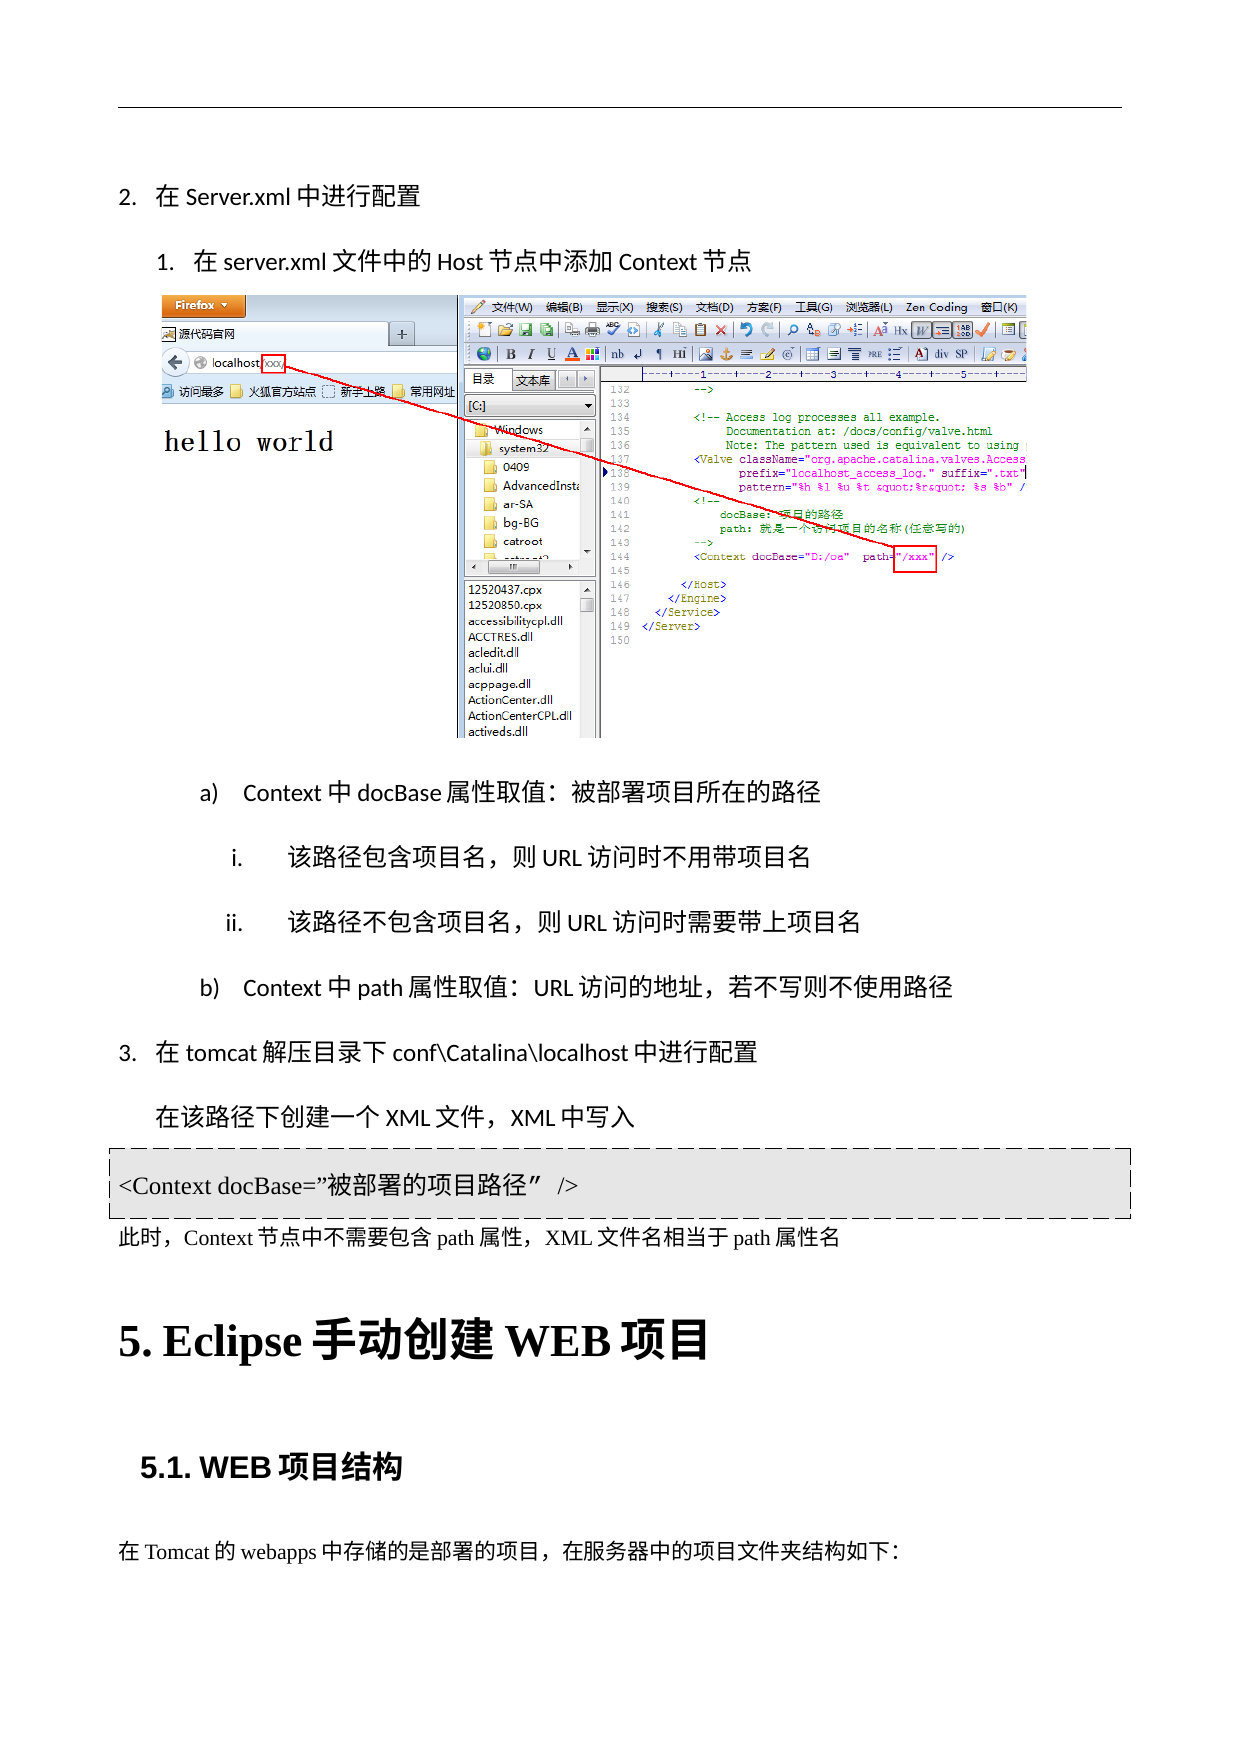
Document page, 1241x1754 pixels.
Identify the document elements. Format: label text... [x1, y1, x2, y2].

text 此时，Context节点中不需要包含path属性，XML文件名相当于path属性名 [118, 1219, 1122, 1252]
list 在该路径下创建一个XML文件，XML中写入 [156, 1083, 1122, 1148]
list Context中path属性取值：URL访问的地址，若不写则不使用路径 [199, 953, 1122, 1018]
text 在Tomcat的webapps中存储的是部署的项目，在服务器中的项目文件夹结构如下： [118, 1534, 1122, 1566]
list 在Server.xml中进行配置 [118, 162, 1122, 227]
list 该路径不包含项目名，则URL访问时需要带上项目名 [243, 888, 1122, 953]
text WEB项目结构 [140, 1433, 1100, 1498]
list Context中docBase属性取值：被部署项目所在的路径 [199, 758, 1122, 823]
list 在server.xml文件中的Host节点中添加Context节点 [156, 227, 1122, 292]
list 该路径包含项目名，则URL访问时不用带项目名 [243, 823, 1122, 888]
list 在tomcat解压目录下conf\Catalina\localhost中进行配置 [118, 1018, 1122, 1083]
text <Context docBase=”被部署的项目路径” /> [109, 1148, 1131, 1219]
text Eclipse手动创建WEB项目 [118, 1287, 1122, 1385]
picture [161, 295, 1027, 738]
